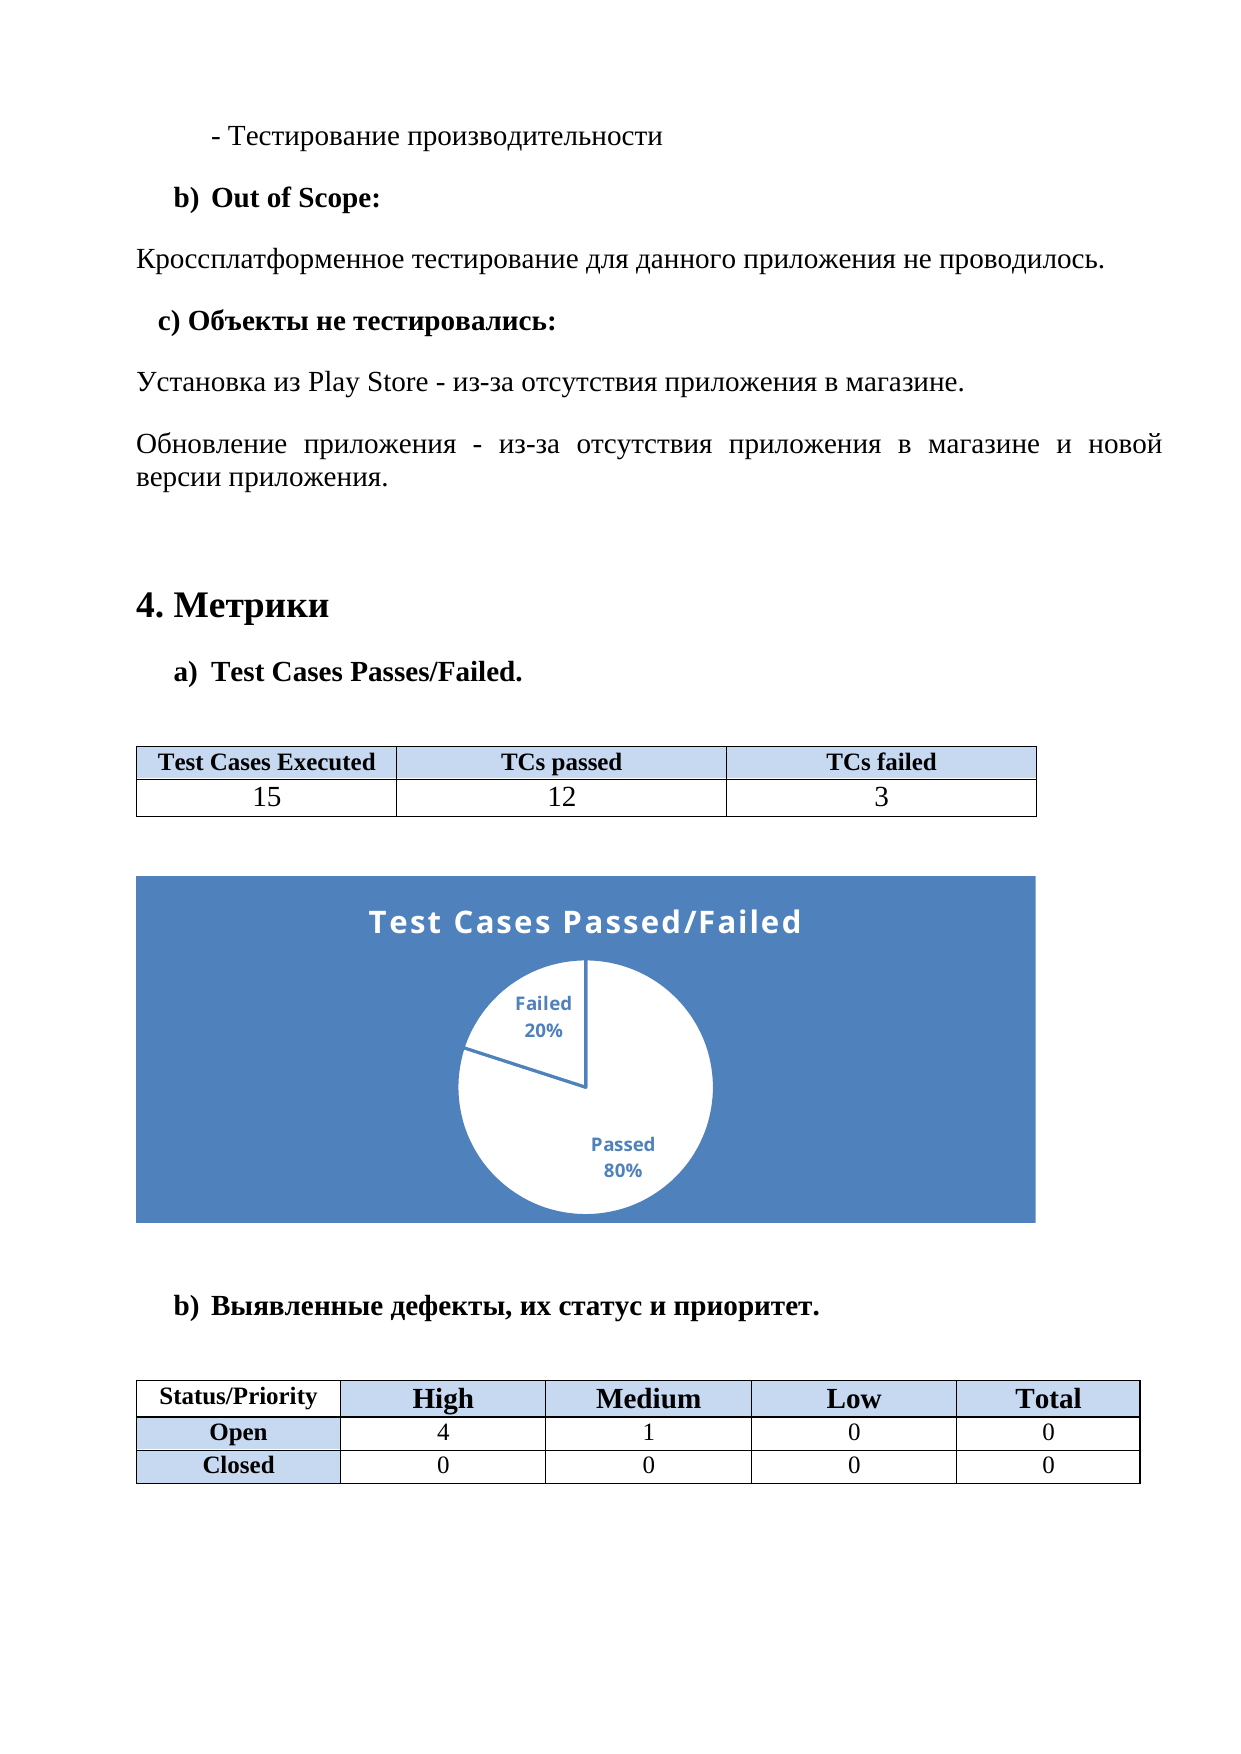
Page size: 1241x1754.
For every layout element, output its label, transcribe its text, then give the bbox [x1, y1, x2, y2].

table_header Low [752, 1381, 956, 1416]
table_header High [341, 1381, 545, 1416]
text Кроссплатформенное тестирование для данного приложения не проводилось. [136, 241, 1163, 275]
table_cell 4 [341, 1418, 545, 1449]
list Test Cases Passes/Failed. [173, 654, 1151, 687]
table_header Status/Priority [137, 1381, 340, 1416]
table_header Total [957, 1381, 1139, 1416]
list Выявленные дефекты, их статус и приоритет. [173, 1288, 1151, 1322]
text Установка из Play Store - из-за отсутствия приложения в магазине. [136, 364, 1163, 398]
list Out of Scope: [173, 180, 1163, 213]
table_header Medium [546, 1381, 751, 1416]
table_cell 0 [546, 1451, 751, 1483]
table_cell 15 [137, 780, 396, 816]
table_cell 12 [397, 780, 726, 816]
text 4. Метрики [136, 583, 1163, 626]
text c) Объекты не тестировались: [136, 303, 1163, 336]
table_header Test Cases Executed [137, 747, 396, 778]
table_header TCs failed [727, 747, 1036, 778]
table_cell 0 [752, 1451, 956, 1483]
table_cell Closed [137, 1451, 340, 1483]
table_cell 0 [752, 1418, 956, 1449]
table_cell 0 [957, 1418, 1139, 1449]
table_cell 0 [341, 1451, 545, 1483]
table_cell Open [137, 1418, 340, 1449]
table_cell 1 [546, 1418, 751, 1449]
table_cell 3 [727, 780, 1036, 816]
table_cell 0 [957, 1451, 1139, 1483]
text - Тестирование производительности [136, 118, 1163, 152]
table_header TCs passed [397, 747, 726, 778]
text Обновление приложения - из-за отсутствия приложения в магазине и новой версии приложения. [136, 426, 1163, 493]
